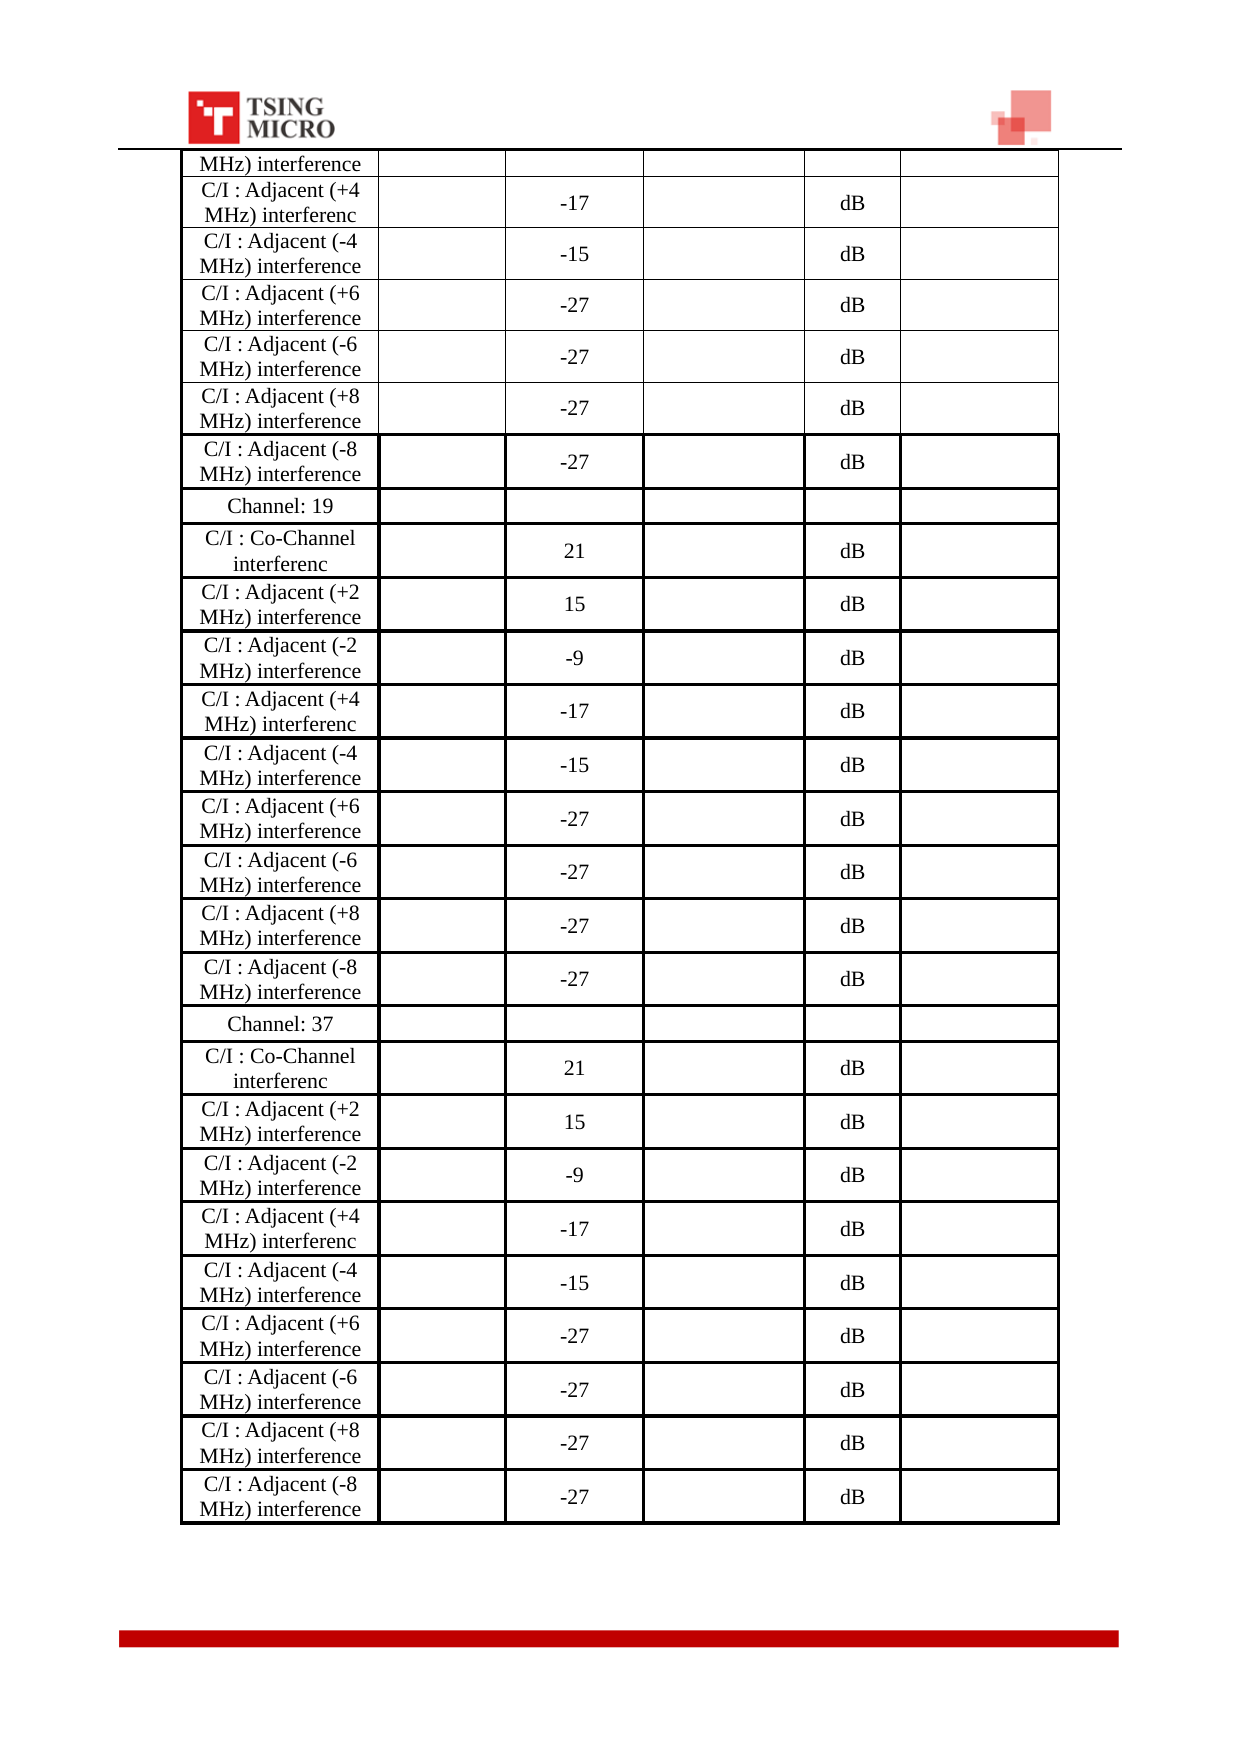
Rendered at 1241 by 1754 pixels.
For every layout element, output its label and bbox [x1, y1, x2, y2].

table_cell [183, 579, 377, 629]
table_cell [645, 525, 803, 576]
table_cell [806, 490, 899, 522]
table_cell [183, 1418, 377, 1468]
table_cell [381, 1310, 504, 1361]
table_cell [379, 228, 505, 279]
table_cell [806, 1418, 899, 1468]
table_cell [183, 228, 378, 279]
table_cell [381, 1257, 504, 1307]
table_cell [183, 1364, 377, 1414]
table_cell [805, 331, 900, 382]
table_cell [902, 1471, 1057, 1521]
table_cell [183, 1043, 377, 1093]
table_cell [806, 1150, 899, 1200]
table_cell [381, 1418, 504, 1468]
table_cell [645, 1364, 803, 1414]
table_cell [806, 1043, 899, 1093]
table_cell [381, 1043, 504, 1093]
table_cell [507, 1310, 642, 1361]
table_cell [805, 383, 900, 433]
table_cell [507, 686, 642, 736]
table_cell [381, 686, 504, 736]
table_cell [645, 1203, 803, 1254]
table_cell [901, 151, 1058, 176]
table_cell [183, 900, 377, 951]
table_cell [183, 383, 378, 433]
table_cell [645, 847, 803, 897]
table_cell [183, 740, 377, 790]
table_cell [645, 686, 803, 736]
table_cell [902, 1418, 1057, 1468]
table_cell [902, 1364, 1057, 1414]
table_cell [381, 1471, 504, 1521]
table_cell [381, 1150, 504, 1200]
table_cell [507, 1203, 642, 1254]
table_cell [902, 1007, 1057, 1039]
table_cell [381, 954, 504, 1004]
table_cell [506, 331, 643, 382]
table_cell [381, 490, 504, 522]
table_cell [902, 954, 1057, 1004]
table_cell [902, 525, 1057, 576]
picture [118, 1629, 1121, 1651]
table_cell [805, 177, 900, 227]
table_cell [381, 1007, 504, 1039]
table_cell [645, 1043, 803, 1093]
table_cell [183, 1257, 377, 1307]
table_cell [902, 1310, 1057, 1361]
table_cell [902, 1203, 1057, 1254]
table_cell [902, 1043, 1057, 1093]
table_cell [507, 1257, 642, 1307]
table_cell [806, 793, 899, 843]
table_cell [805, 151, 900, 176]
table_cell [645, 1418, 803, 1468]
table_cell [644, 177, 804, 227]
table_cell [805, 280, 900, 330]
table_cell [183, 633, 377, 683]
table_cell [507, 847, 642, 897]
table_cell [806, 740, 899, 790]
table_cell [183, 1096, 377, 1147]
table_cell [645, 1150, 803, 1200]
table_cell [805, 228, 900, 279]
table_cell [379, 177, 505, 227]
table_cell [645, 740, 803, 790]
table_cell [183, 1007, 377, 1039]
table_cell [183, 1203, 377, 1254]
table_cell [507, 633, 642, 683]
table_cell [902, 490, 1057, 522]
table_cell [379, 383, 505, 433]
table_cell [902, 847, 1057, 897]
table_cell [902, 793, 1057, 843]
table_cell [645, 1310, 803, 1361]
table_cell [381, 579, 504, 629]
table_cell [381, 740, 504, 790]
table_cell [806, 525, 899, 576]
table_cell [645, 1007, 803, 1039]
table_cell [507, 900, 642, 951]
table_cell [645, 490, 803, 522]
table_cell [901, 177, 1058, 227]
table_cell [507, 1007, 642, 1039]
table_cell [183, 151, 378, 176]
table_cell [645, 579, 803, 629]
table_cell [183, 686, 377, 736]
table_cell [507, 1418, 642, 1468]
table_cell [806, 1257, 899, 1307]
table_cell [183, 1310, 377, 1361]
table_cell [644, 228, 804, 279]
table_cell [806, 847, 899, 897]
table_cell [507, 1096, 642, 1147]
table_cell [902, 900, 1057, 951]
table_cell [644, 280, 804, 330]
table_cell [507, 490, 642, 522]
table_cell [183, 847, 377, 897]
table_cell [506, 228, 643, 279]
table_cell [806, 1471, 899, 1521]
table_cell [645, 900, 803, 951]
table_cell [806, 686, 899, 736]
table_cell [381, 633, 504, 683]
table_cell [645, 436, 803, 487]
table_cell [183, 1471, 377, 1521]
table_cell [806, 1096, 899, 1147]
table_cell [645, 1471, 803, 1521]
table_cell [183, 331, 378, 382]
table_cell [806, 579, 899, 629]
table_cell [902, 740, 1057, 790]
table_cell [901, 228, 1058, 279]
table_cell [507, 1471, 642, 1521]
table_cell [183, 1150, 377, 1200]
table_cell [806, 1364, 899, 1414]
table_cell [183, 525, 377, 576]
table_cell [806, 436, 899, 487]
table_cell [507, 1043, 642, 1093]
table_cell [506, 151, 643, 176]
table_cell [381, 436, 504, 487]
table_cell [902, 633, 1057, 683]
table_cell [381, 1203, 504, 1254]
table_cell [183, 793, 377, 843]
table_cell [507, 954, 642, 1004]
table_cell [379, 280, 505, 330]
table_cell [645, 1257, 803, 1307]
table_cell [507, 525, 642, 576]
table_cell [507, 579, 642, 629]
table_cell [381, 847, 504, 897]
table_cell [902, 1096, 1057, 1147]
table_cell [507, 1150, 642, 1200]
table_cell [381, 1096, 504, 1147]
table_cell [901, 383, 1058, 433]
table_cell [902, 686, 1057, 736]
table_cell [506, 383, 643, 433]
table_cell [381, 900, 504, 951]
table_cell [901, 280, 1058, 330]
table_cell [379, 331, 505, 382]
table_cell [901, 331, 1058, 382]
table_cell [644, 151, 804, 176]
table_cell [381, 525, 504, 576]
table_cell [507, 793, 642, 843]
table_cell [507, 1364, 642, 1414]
picture [187, 88, 1053, 146]
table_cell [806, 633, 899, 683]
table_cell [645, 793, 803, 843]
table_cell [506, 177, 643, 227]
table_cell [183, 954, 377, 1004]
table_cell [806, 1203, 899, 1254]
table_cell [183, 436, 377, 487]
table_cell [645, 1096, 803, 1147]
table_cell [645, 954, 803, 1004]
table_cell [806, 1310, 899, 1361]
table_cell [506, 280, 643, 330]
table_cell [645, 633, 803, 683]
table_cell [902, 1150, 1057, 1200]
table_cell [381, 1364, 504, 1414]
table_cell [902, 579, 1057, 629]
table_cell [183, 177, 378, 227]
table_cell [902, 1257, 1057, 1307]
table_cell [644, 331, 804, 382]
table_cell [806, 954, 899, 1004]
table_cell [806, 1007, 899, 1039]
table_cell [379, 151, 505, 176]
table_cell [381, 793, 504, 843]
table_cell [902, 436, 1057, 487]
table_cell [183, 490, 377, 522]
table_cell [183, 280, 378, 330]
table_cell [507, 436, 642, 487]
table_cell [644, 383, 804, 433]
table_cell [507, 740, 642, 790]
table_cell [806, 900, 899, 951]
